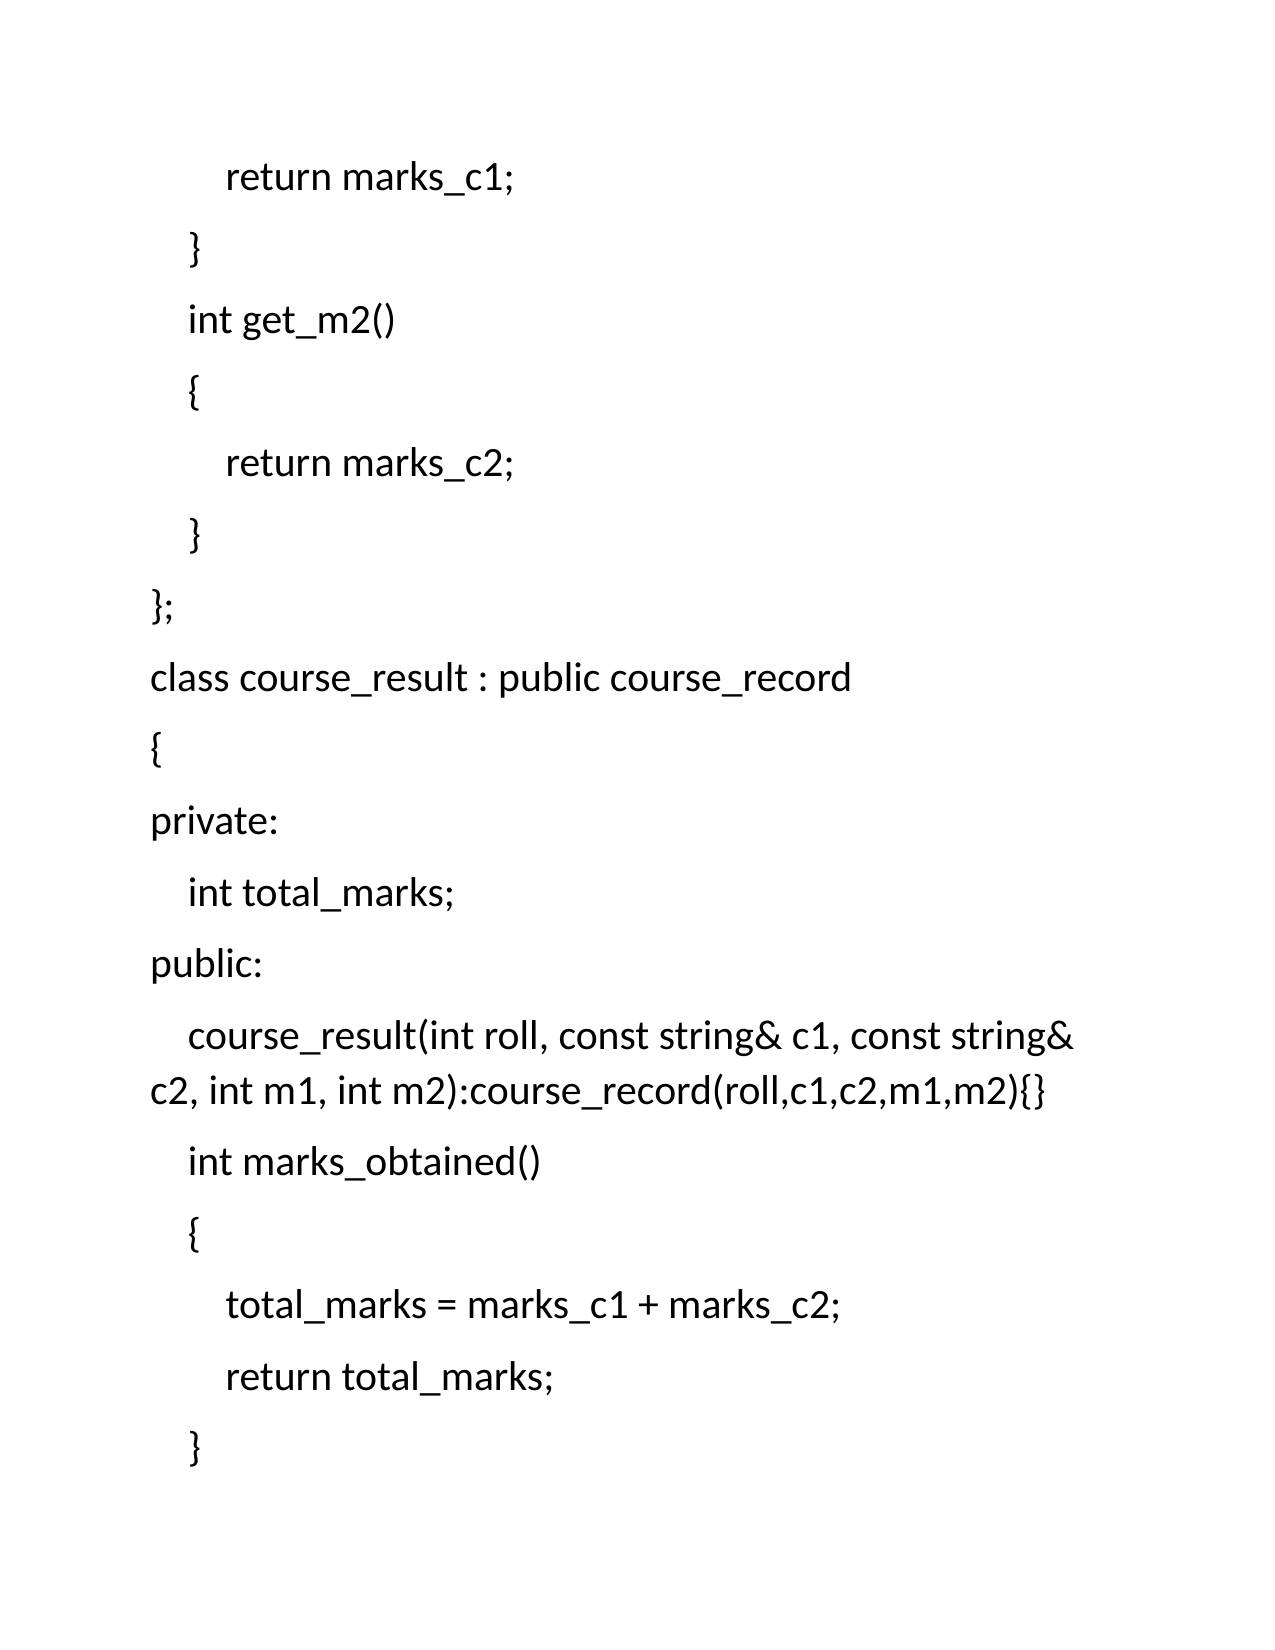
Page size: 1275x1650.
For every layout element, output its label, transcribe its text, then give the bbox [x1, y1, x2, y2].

text } [150, 222, 1125, 272]
text return marks_c2; [150, 436, 1125, 487]
text } [150, 1421, 1125, 1472]
text }; [150, 579, 1125, 630]
text int get_m2() [150, 293, 1125, 344]
text course_result(int roll, const string& c1, const string& c2, int m1, int m2):course_record(roll,c1,c2,m1,m2){} [150, 1009, 1125, 1114]
text { [150, 722, 1125, 773]
text total_marks = marks_c1 + marks_c2; [150, 1278, 1125, 1329]
text int total_marks; [150, 866, 1125, 916]
text { [150, 1207, 1125, 1258]
text public: [150, 937, 1125, 988]
text class course_result : public course_record [150, 651, 1125, 702]
text } [150, 508, 1125, 559]
text return marks_c1; [150, 150, 1125, 201]
text { [150, 365, 1125, 416]
text private: [150, 794, 1125, 845]
text return total_marks; [150, 1350, 1125, 1401]
text int marks_obtained() [150, 1135, 1125, 1186]
